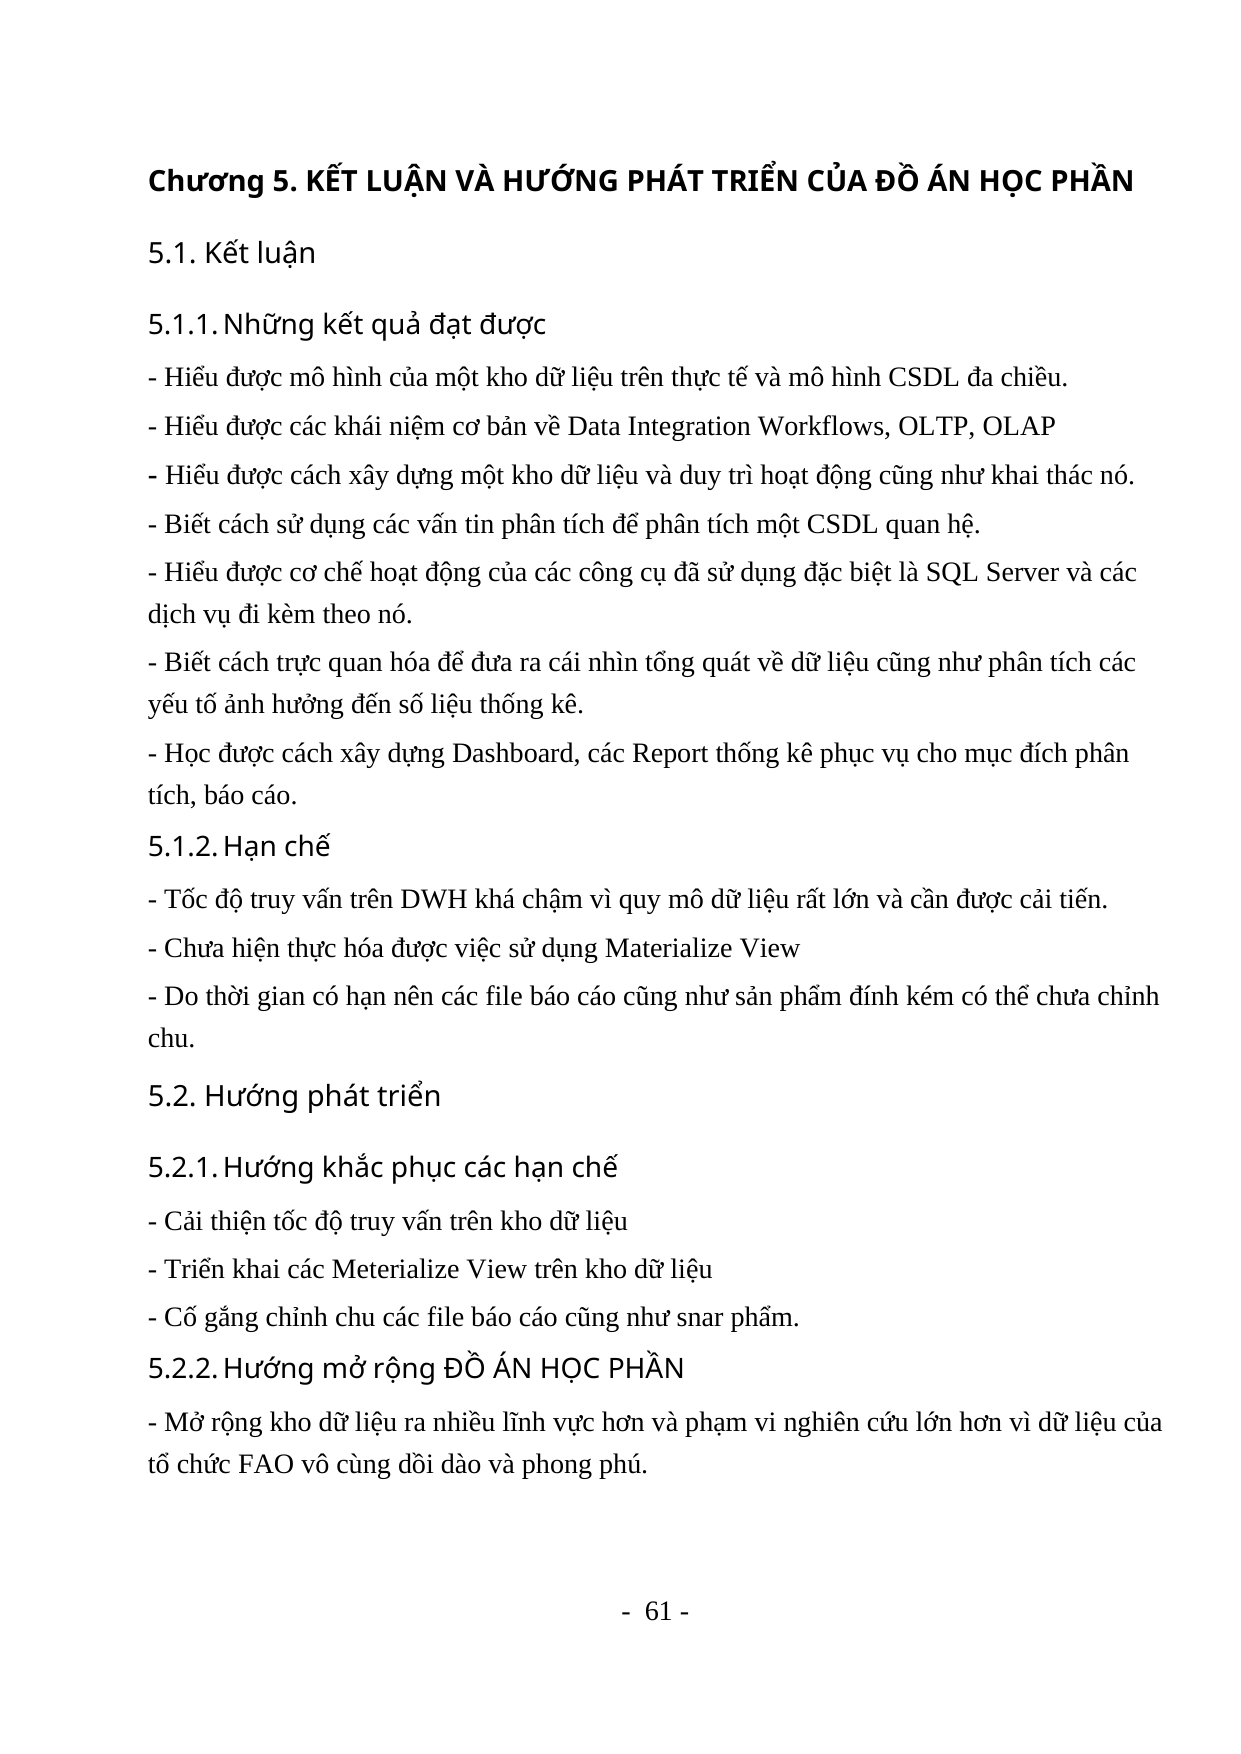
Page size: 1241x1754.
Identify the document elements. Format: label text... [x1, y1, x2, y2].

text - Chưa hiện thực hóa được việc sử dụng Materialize View [148, 931, 1162, 963]
text - Học được cách xây dựng Dashboard, các Report thống kê phục vụ cho mục đích phân tích, báo cáo. [148, 736, 1162, 810]
subtitle Hạn chế [148, 826, 1162, 864]
text - Cố gắng chỉnh chu các file báo cáo cũng như snar phẩm. [148, 1300, 1162, 1333]
text - Hiểu được các khái niệm cơ bản về Data Integration Workflows, OLTP, OLAP [148, 408, 1162, 441]
text - Mở rộng kho dữ liệu ra nhiều lĩnh vực hơn và phạm vi nghiên cứu lớn hơn vì dữ liệu của tổ chức FAO vô cùng dồi dào và phong phú. [148, 1405, 1176, 1479]
subtitle Những kết quả đạt được [148, 304, 1162, 342]
text - Hiểu được cách xây dựng một kho dữ liệu và duy trì hoạt động cũng như khai thác nó. [148, 457, 1162, 490]
subtitle Hướng phát triển [148, 1076, 1162, 1115]
text - Hiểu được mô hình của một kho dữ liệu trên thực tế và mô hình CSDL đa chiều. [148, 360, 1162, 393]
text - Hiểu được cơ chế hoạt động của các công cụ đã sử dụng đặc biệt là SQL Server và các dịch vụ đi kèm theo nó. [148, 555, 1162, 629]
subtitle Hướng khắc phục các hạn chế [148, 1148, 1162, 1186]
subtitle Chương 5. KẾT LUẬN VÀ HƯỚNG PHÁT TRIỂN CỦA ĐỒ ÁN HỌC PHẦN [148, 160, 1162, 200]
text - Triển khai các Meterialize View trên kho dữ liệu [148, 1252, 1162, 1284]
text - Biết cách sử dụng các vấn tin phân tích để phân tích một CSDL quan hệ. [148, 507, 1162, 539]
subtitle Hướng mở rộng ĐỒ ÁN HỌC PHẦN [148, 1349, 1162, 1387]
text - Tốc độ truy vấn trên DWH khá chậm vì quy mô dữ liệu rất lớn và cần được cải tiến. [148, 882, 1162, 915]
text - Cải thiện tốc độ truy vấn trên kho dữ liệu [148, 1204, 1162, 1236]
text - Biết cách trực quan hóa để đưa ra cái nhìn tổng quát về dữ liệu cũng như phân tích các yếu tố ảnh hưởng đến số liệu thống kê. [148, 645, 1162, 720]
subtitle Kết luận [148, 232, 1162, 272]
text - Do thời gian có hạn nên các file báo cáo cũng như sản phẩm đính kém có thể chưa chỉnh chu. [148, 979, 1162, 1053]
